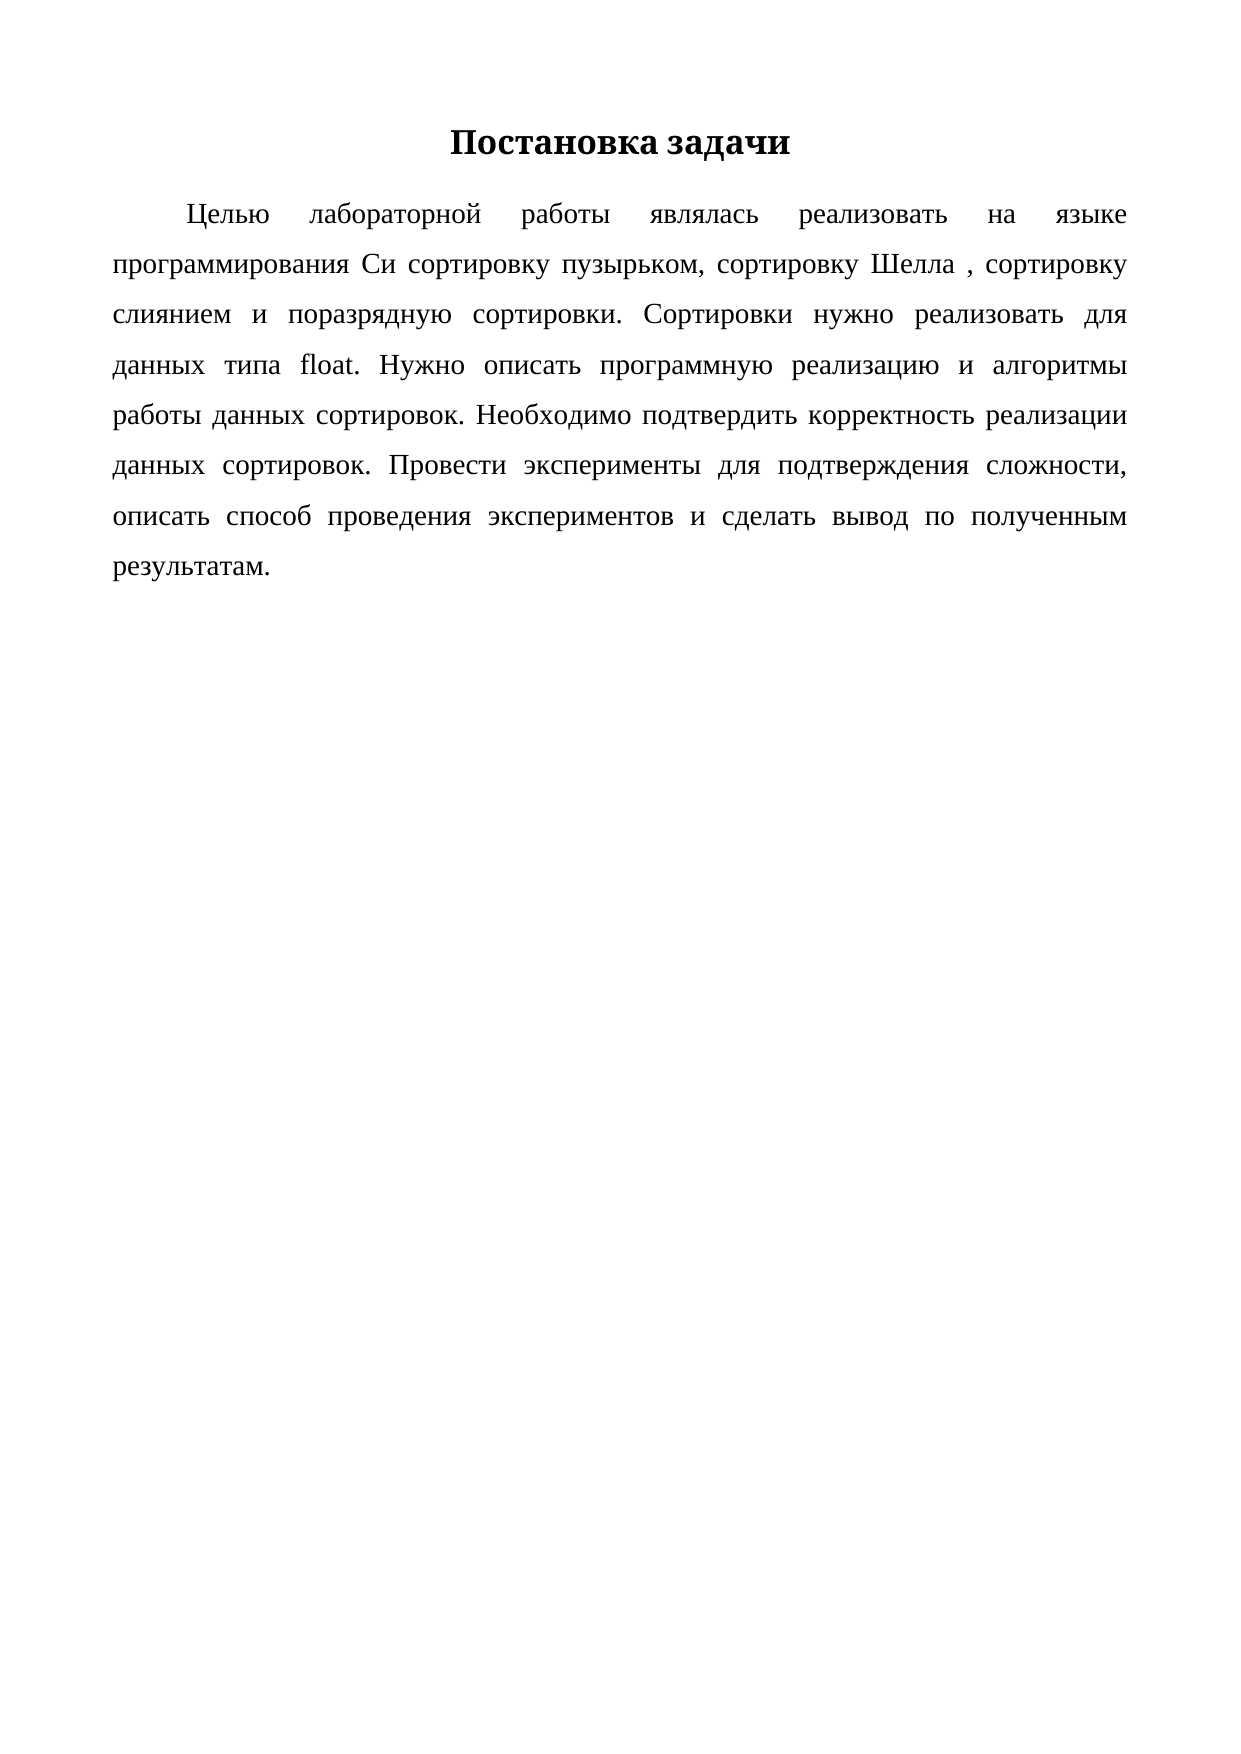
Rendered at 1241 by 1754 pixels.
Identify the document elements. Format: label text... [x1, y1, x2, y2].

subtitle Постановка задачи [112, 124, 1128, 162]
text Целью лабораторной работы являлась реализовать на языке программирования Си сортировку пузырьком, сортировку Шелла , сортировку слиянием и поразрядную сортировки. Сортировки нужно реализовать для данных типа float. Нужно описать программную реализацию и алгоритмы работы данных сортировок. Необходимо подтвердить корректность реализации данных сортировок. Провести эксперименты для подтверждения сложности, описать способ проведения экспериментов и сделать вывод по полученным результатам. [112, 196, 1128, 582]
